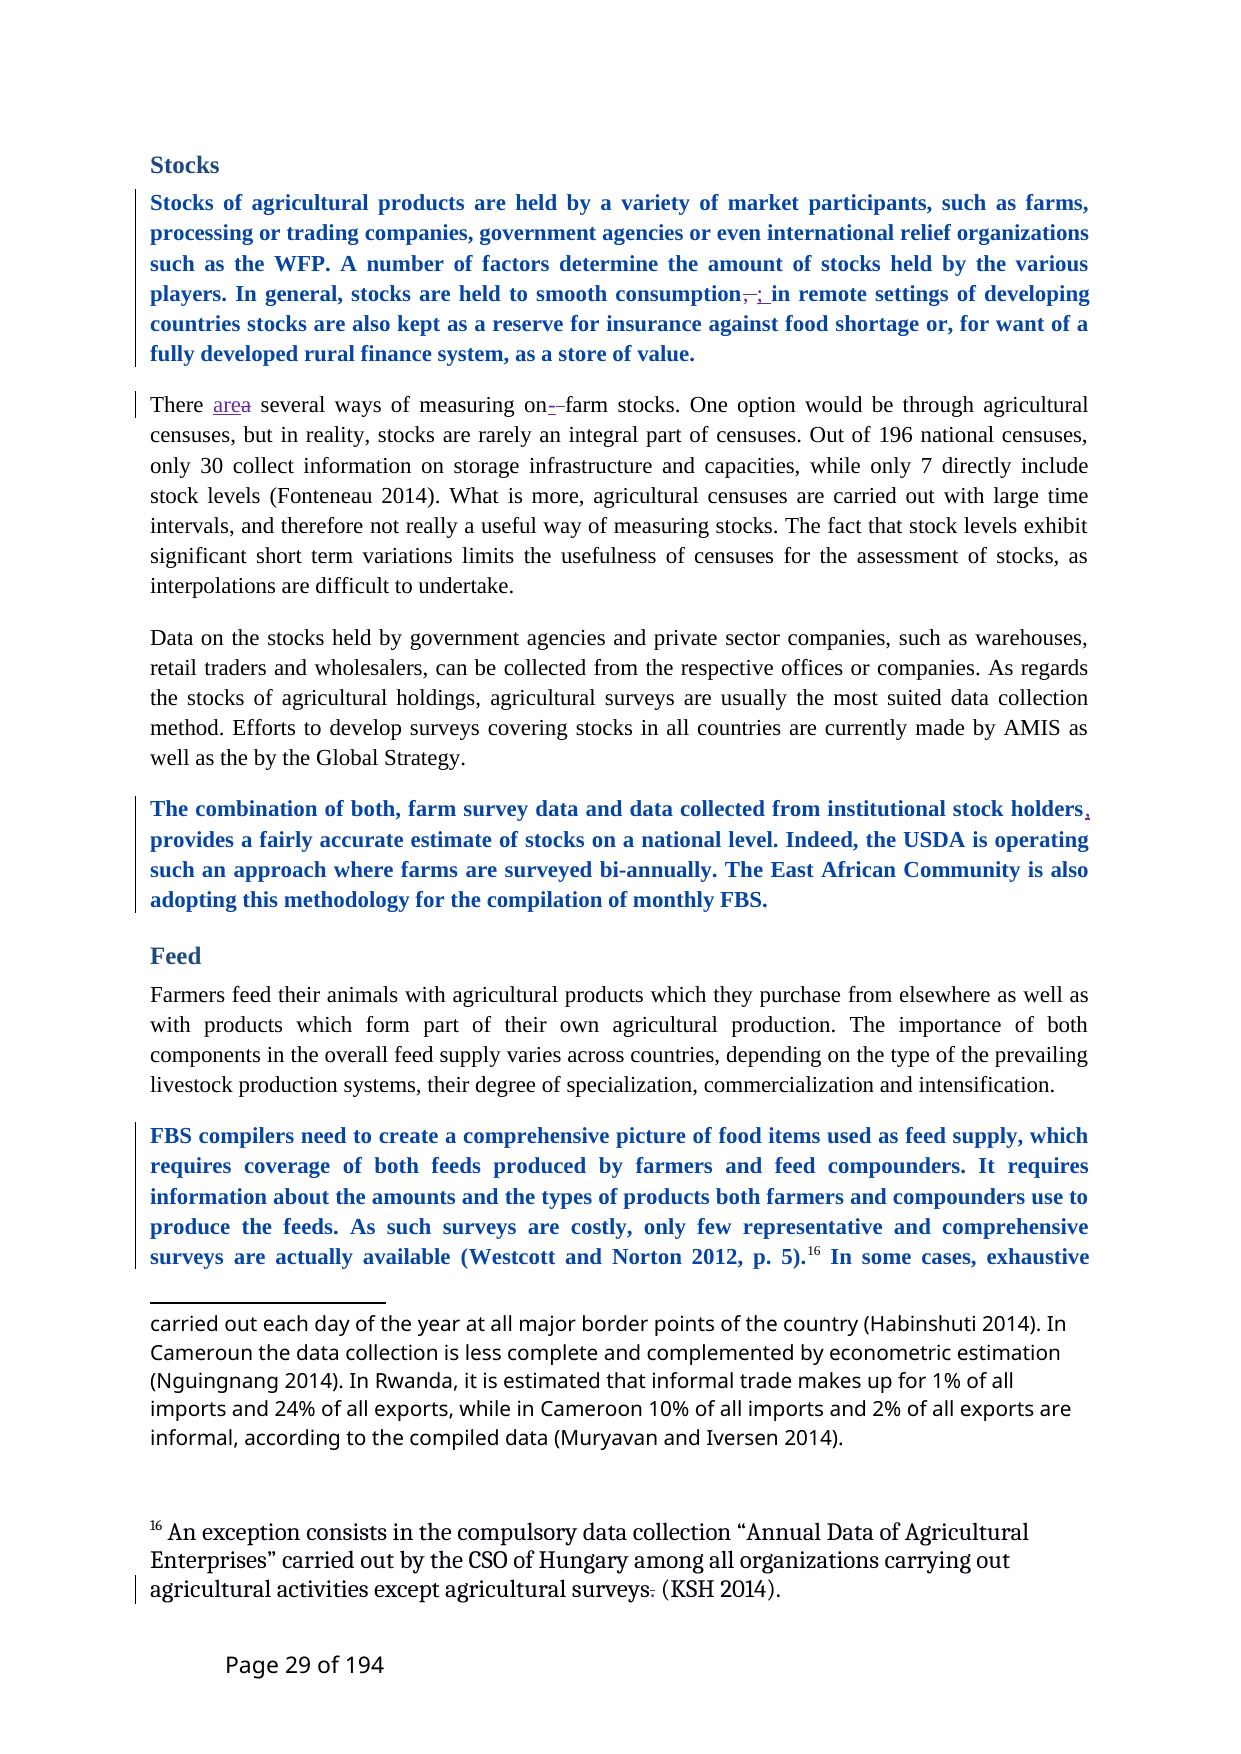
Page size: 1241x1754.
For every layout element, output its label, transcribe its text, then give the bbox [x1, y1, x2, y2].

text Data on the stocks held by government agencies and private sector companies, such as warehouses, retail traders and wholesalers, can be collected from the respective offices or companies. As regards the stocks of agricultural holdings, agricultural surveys are usually the most suited data collection method. Efforts to develop surveys covering stocks in all countries are currently made by AMIS as well as the by the Global Strategy. [150, 624, 1090, 771]
subtitle Stocks [150, 150, 1090, 179]
subtitle Feed [150, 941, 1090, 970]
text The combination of both, farm survey data and data collected from institutional stock holders provides a fairly accurate estimate of stocks on a national level. Indeed, the USDA is operating such an approach where farms are surveyed bi-annually. The East African Community is also adopting this methodology for the compilation of monthly FBS. [150, 796, 1090, 912]
text There several ways of measuring onfarm stocks. One option would be through agricultural censuses, but in reality, stocks are rarely an integral part of censuses. Out of 196 national censuses, only 30 collect information on storage infrastructure and capacities, while only 7 directly include stock levels (Fonteneau 2014). What is more, agricultural censuses are carried out with large time intervals, and therefore not really a useful way of measuring stocks. The fact that stock levels exhibit significant short term variations limits the usefulness of censuses for the assessment of stocks, as interpolations are difficult to undertake. [150, 391, 1090, 599]
text Farmers feed their animals with agricultural products which they purchase from elsewhere as well as with products which form part of their own agricultural production. The importance of both components in the overall feed supply varies across countries, depending on the type of the prevailing livestock production systems, their degree of specialization, commercialization and intensification. [150, 981, 1090, 1098]
text Stocks of agricultural products are held by a variety of market participants, such as farms, processing or trading companies, government agencies or even international relief organizations such as the WFP. A number of factors determine the amount of stocks held by the various players. In general, stocks are held to smooth consumptionin remote settings of developing countries stocks are also kept as a reserve for insurance against food shortage or, for want of a fully developed rural finance system, as a store of value. [150, 189, 1090, 367]
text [150, 1122, 1090, 1269]
